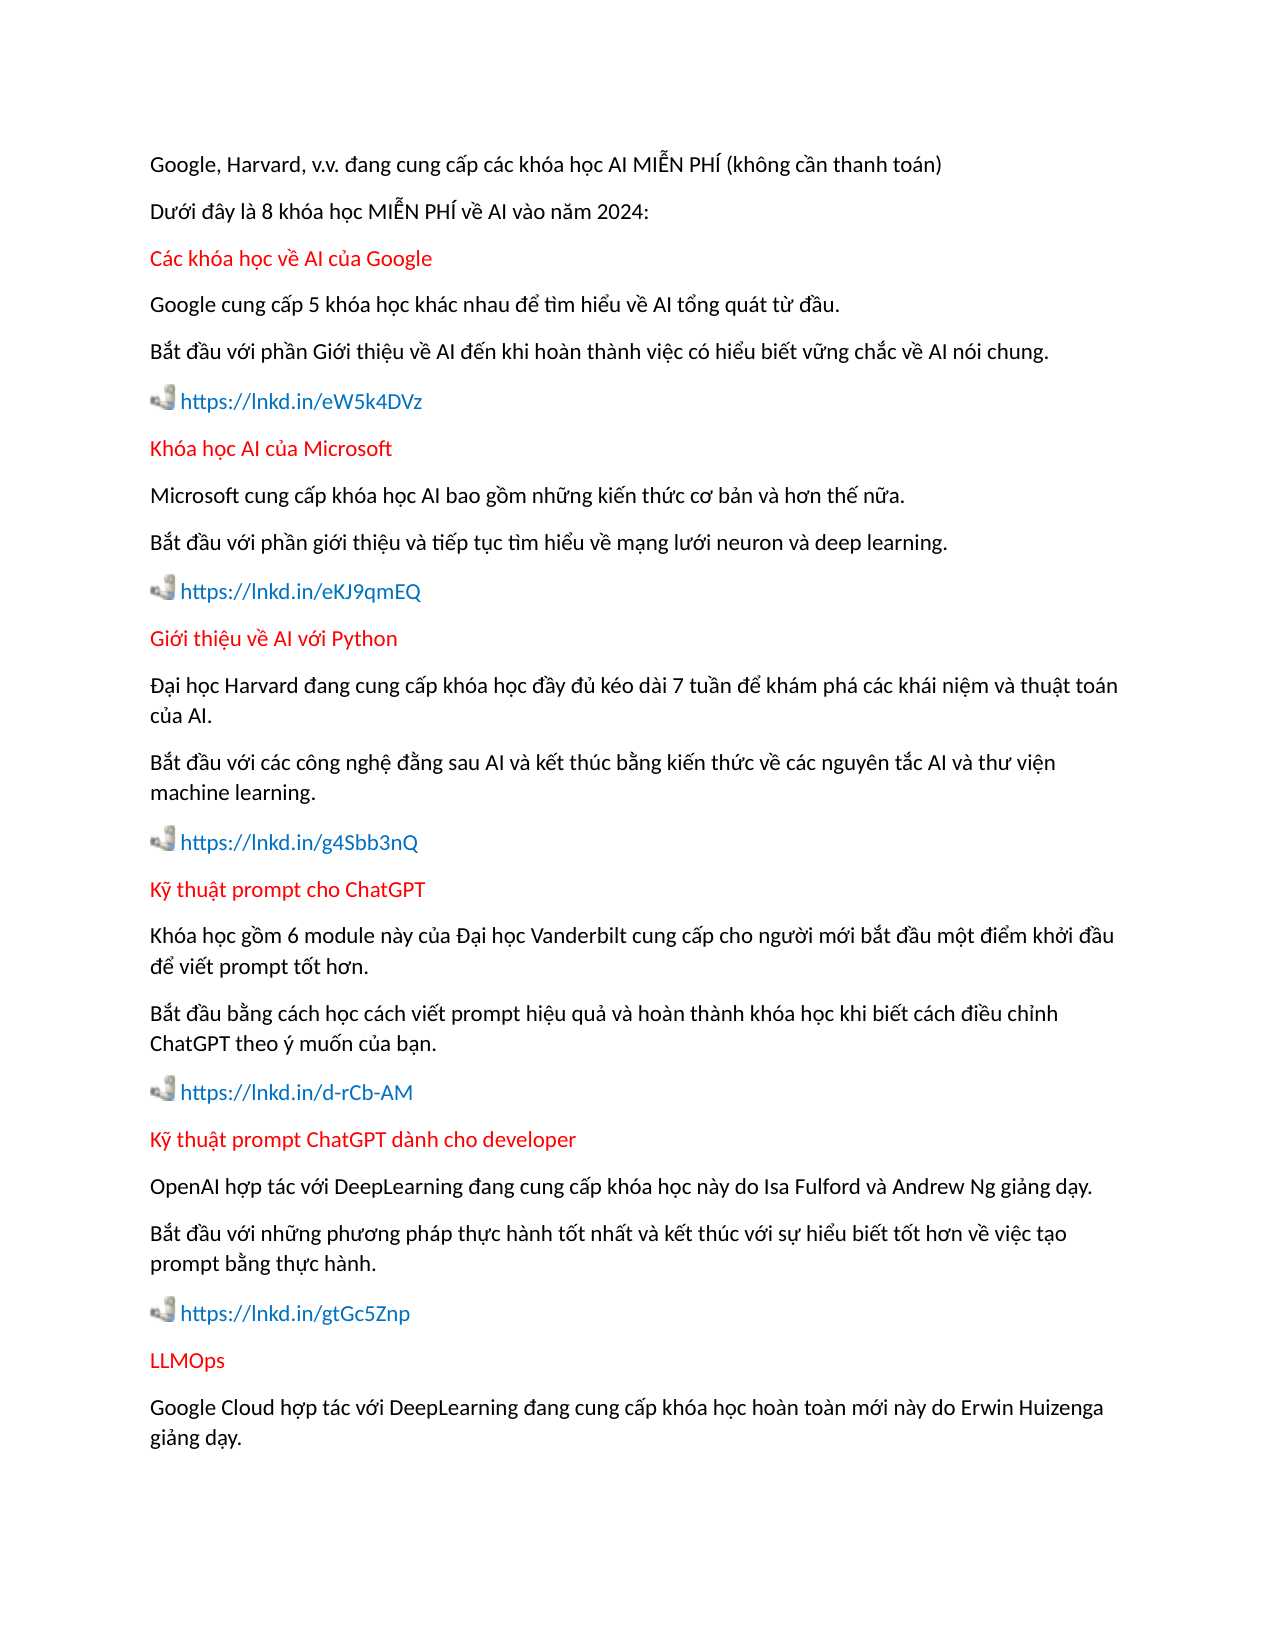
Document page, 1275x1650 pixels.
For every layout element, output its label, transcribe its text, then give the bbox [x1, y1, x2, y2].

text Google cung cấp 5 khóa học khác nhau để tìm hiểu về AI tổng quát từ đầu. [150, 291, 1125, 319]
text https://lnkd.in/d-rCb-AM [150, 1076, 1125, 1107]
text Đại học Harvard đang cung cấp khóa học đầy đủ kéo dài 7 tuần để khám phá các khái niệm và thuật toán của AI. [150, 671, 1125, 729]
text https://lnkd.in/gtGc5Znp [150, 1296, 1125, 1327]
text https://lnkd.in/eW5k4DVz [150, 384, 1125, 415]
text Bắt đầu với những phương pháp thực hành tốt nhất và kết thúc với sự hiểu biết tốt hơn về việc tạo prompt bằng thực hành. [150, 1219, 1125, 1277]
text Khóa học AI của Microsoft [150, 434, 1125, 462]
text Bắt đầu với phần Giới thiệu về AI đến khi hoàn thành việc có hiểu biết vững chắc về AI nói chung. [150, 337, 1125, 366]
text Kỹ thuật prompt ChatGPT dành cho developer [150, 1125, 1125, 1153]
picture [150, 825, 175, 851]
text Dưới đây là 8 khóa học MIỄN PHÍ về AI vào năm 2024: [150, 197, 1125, 225]
picture [150, 1075, 175, 1101]
text Kỹ thuật prompt cho ChatGPT [150, 875, 1125, 903]
text Microsoft cung cấp khóa học AI bao gồm những kiến thức cơ bản và hơn thế nữa. [150, 481, 1125, 509]
picture [150, 384, 175, 410]
picture [150, 574, 175, 600]
text Bắt đầu với các công nghệ đằng sau AI và kết thúc bằng kiến thức về các nguyên tắc AI và thư viện machine learning. [150, 748, 1125, 806]
text Khóa học gồm 6 module này của Đại học Vanderbilt cung cấp cho người mới bắt đầu một điểm khởi đầu để viết prompt tốt hơn. [150, 922, 1125, 980]
text Bắt đầu bằng cách học cách viết prompt hiệu quả và hoàn thành khóa học khi biết cách điều chỉnh ChatGPT theo ý muốn của bạn. [150, 999, 1125, 1057]
text Google, Harvard, v.v. đang cung cấp các khóa học AI MIỄN PHÍ (không cần thanh toán) [150, 150, 1125, 178]
text Các khóa học về AI của Google [150, 244, 1125, 272]
text Giới thiệu về AI với Python [150, 624, 1125, 652]
text https://lnkd.in/eKJ9qmEQ [150, 574, 1125, 605]
picture [150, 1296, 175, 1322]
text OpenAI hợp tác với DeepLearning đang cung cấp khóa học này do Isa Fulford và Andrew Ng giảng dạy. [150, 1172, 1125, 1200]
text Bắt đầu với phần giới thiệu và tiếp tục tìm hiểu về mạng lưới neuron và deep learning. [150, 528, 1125, 556]
text https://lnkd.in/g4Sbb3nQ [150, 825, 1125, 856]
text Google Cloud hợp tác với DeepLearning đang cung cấp khóa học hoàn toàn mới này do Erwin Huizenga giảng dạy. [150, 1393, 1125, 1451]
text LLMOps [150, 1346, 1125, 1374]
